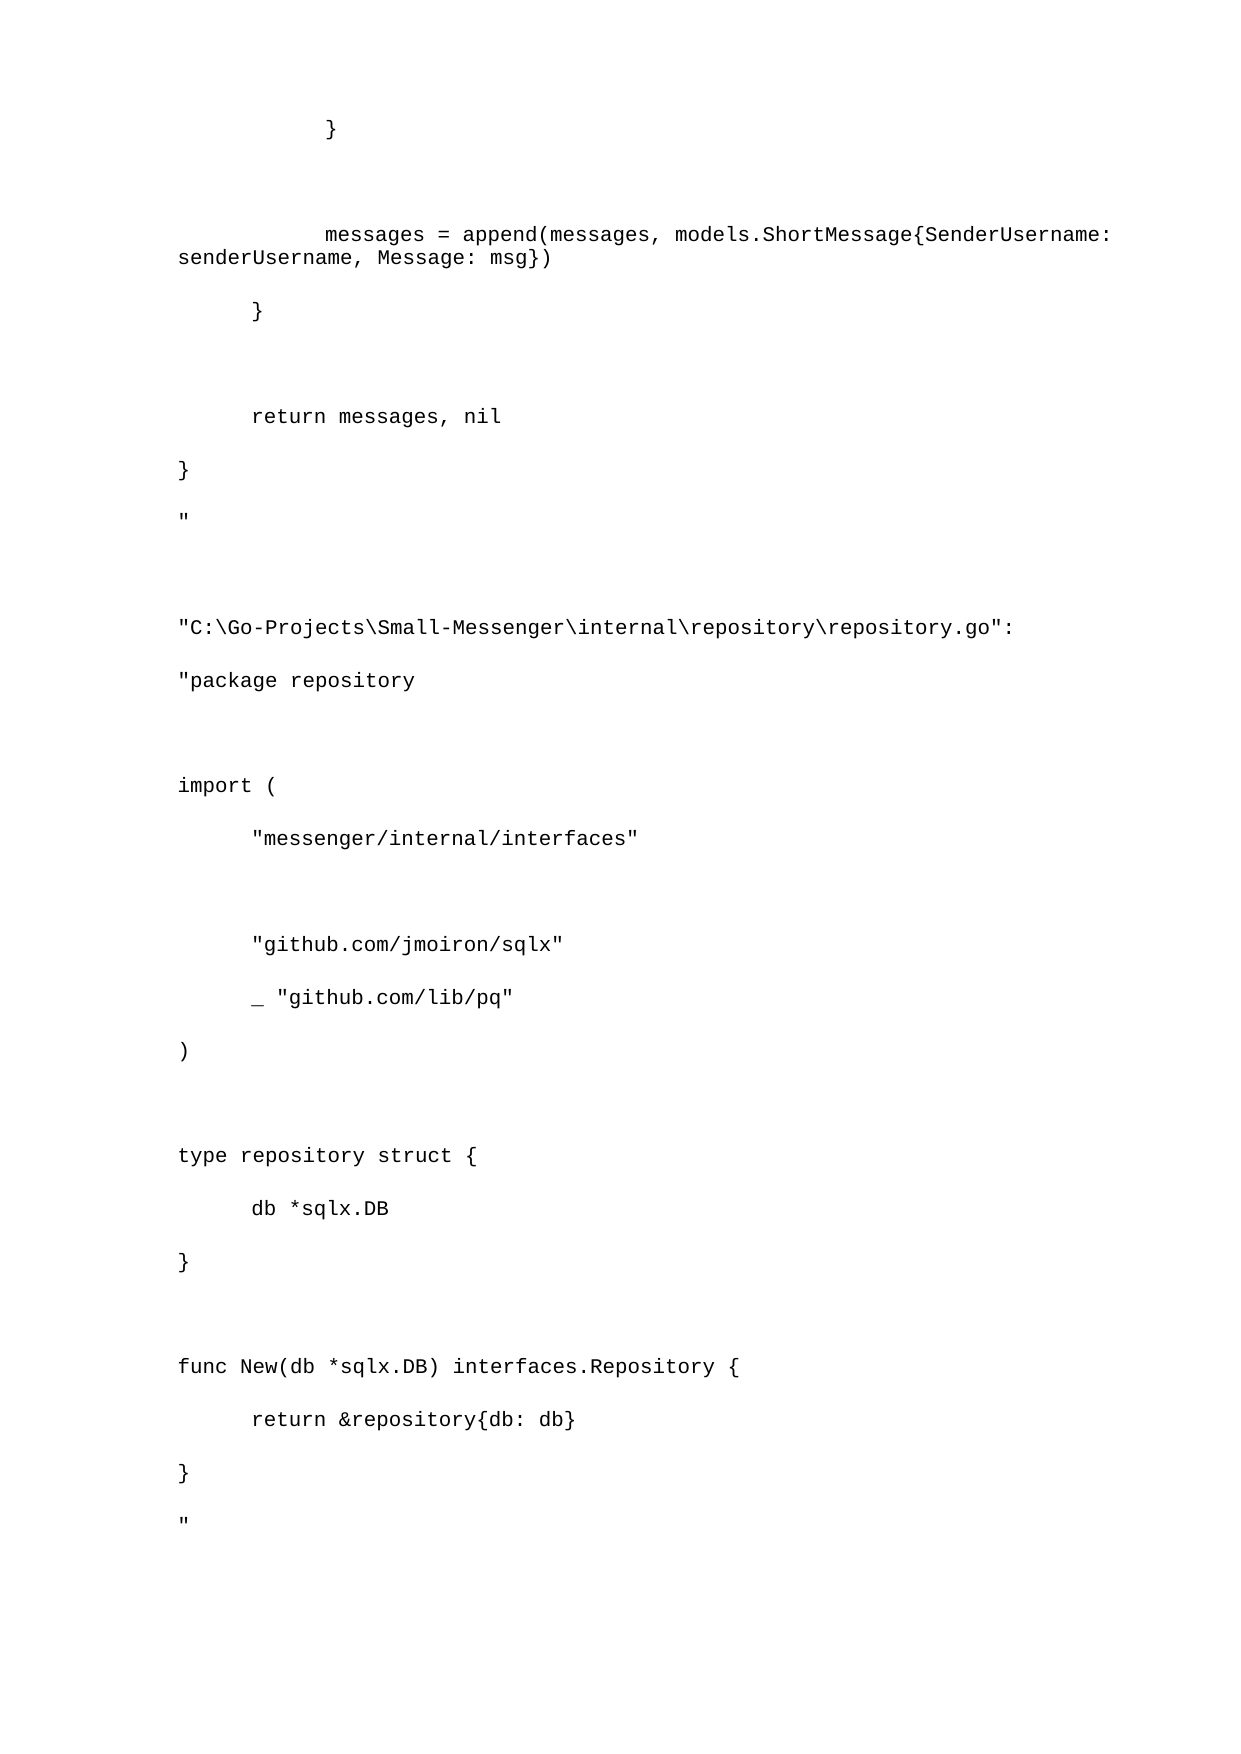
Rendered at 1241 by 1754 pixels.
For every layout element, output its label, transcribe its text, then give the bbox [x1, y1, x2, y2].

text } [177, 1462, 1152, 1486]
text import ( [177, 776, 1152, 799]
text func New(db *sqlx.DB) interfaces.Repository { [177, 1356, 1152, 1380]
text "messenger/internal/interfaces" [177, 828, 1152, 852]
text type repository struct { [177, 1145, 1152, 1169]
text " [177, 1515, 1152, 1538]
text } [177, 118, 1152, 142]
text return messages, nil [177, 406, 1152, 429]
text "C:\Go-Projects\Small-Messenger\internal\repository\repository.go": [177, 617, 1152, 641]
text } [177, 459, 1152, 482]
text " [177, 511, 1152, 535]
text } [177, 300, 1152, 324]
text "package repository [177, 670, 1152, 693]
text ) [177, 1039, 1152, 1063]
text messages = append(messages, models.ShortMessage{SenderUsername: senderUsername, Message: msg}) [177, 224, 1152, 271]
text return &repository{db: db} [177, 1409, 1152, 1433]
text db *sqlx.DB [177, 1198, 1152, 1222]
text } [177, 1251, 1152, 1274]
text _ "github.com/lib/pq" [177, 987, 1152, 1010]
text "github.com/jmoiron/sqlx" [177, 934, 1152, 958]
